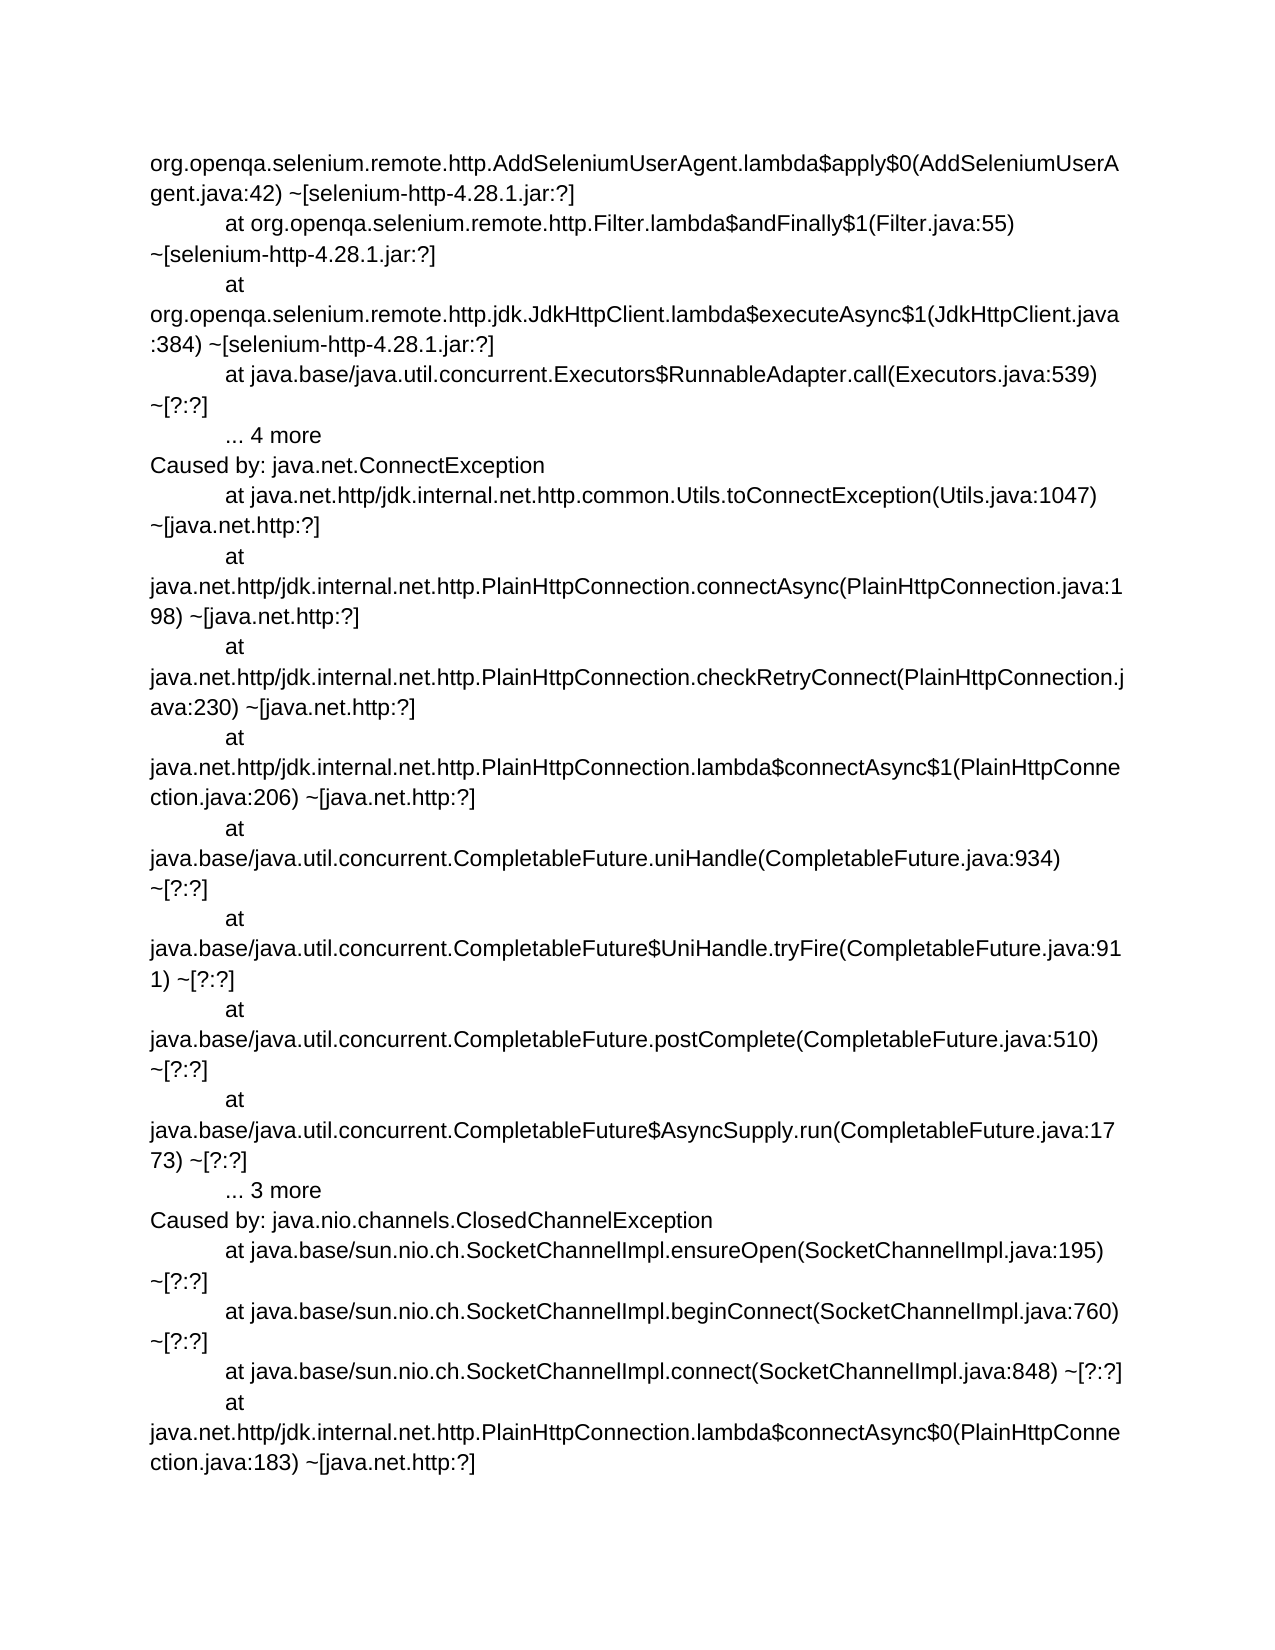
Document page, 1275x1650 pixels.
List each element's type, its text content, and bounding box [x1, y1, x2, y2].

text at java.base/java.util.concurrent.CompletableFuture.postComplete(CompletableFuture.java:510) ~[?:?] [150, 996, 1125, 1083]
text ... 3 more [150, 1177, 1125, 1203]
text at java.base/java.util.concurrent.CompletableFuture.uniHandle(CompletableFuture.java:934) ~[?:?] [150, 814, 1125, 901]
text at java.base/java.util.concurrent.CompletableFuture$AsyncSupply.run(CompletableFuture.java:1773) ~[?:?] [150, 1086, 1125, 1173]
text at java.net.http/jdk.internal.net.http.PlainHttpConnection.checkRetryConnect(PlainHttpConnection.java:230) ~[java.net.http:?] [150, 633, 1125, 720]
text at java.net.http/jdk.internal.net.http.common.Utils.toConnectException(Utils.java:1047) ~[java.net.http:?] [150, 482, 1125, 539]
text Caused by: java.net.ConnectException [150, 452, 1125, 478]
text Caused by: java.nio.channels.ClosedChannelException [150, 1207, 1125, 1234]
text at java.base/sun.nio.ch.SocketChannelImpl.connect(SocketChannelImpl.java:848) ~[?:?] [150, 1358, 1125, 1385]
text at java.base/java.util.concurrent.Executors$RunnableAdapter.call(Executors.java:539) ~[?:?] [150, 361, 1125, 418]
text at org.openqa.selenium.remote.http.Filter.lambda$andFinally$1(Filter.java:55) ~[selenium-http-4.28.1.jar:?] [150, 210, 1125, 267]
text at java.net.http/jdk.internal.net.http.PlainHttpConnection.lambda$connectAsync$1(PlainHttpConnection.java:206) ~[java.net.http:?] [150, 724, 1125, 811]
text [150, 150, 1125, 207]
text at java.net.http/jdk.internal.net.http.PlainHttpConnection.lambda$connectAsync$0(PlainHttpConnection.java:183) ~[java.net.http:?] [150, 1388, 1125, 1475]
text at java.base/sun.nio.ch.SocketChannelImpl.beginConnect(SocketChannelImpl.java:760) ~[?:?] [150, 1298, 1125, 1354]
text at java.net.http/jdk.internal.net.http.PlainHttpConnection.connectAsync(PlainHttpConnection.java:198) ~[java.net.http:?] [150, 543, 1125, 629]
text at java.base/java.util.concurrent.CompletableFuture$UniHandle.tryFire(CompletableFuture.java:911) ~[?:?] [150, 905, 1125, 992]
text at org.openqa.selenium.remote.http.jdk.JdkHttpClient.lambda$executeAsync$1(JdkHttpClient.java:384) ~[selenium-http-4.28.1.jar:?] [150, 271, 1125, 358]
text ... 4 more [150, 422, 1125, 448]
text at java.base/sun.nio.ch.SocketChannelImpl.ensureOpen(SocketChannelImpl.java:195) ~[?:?] [150, 1237, 1125, 1294]
